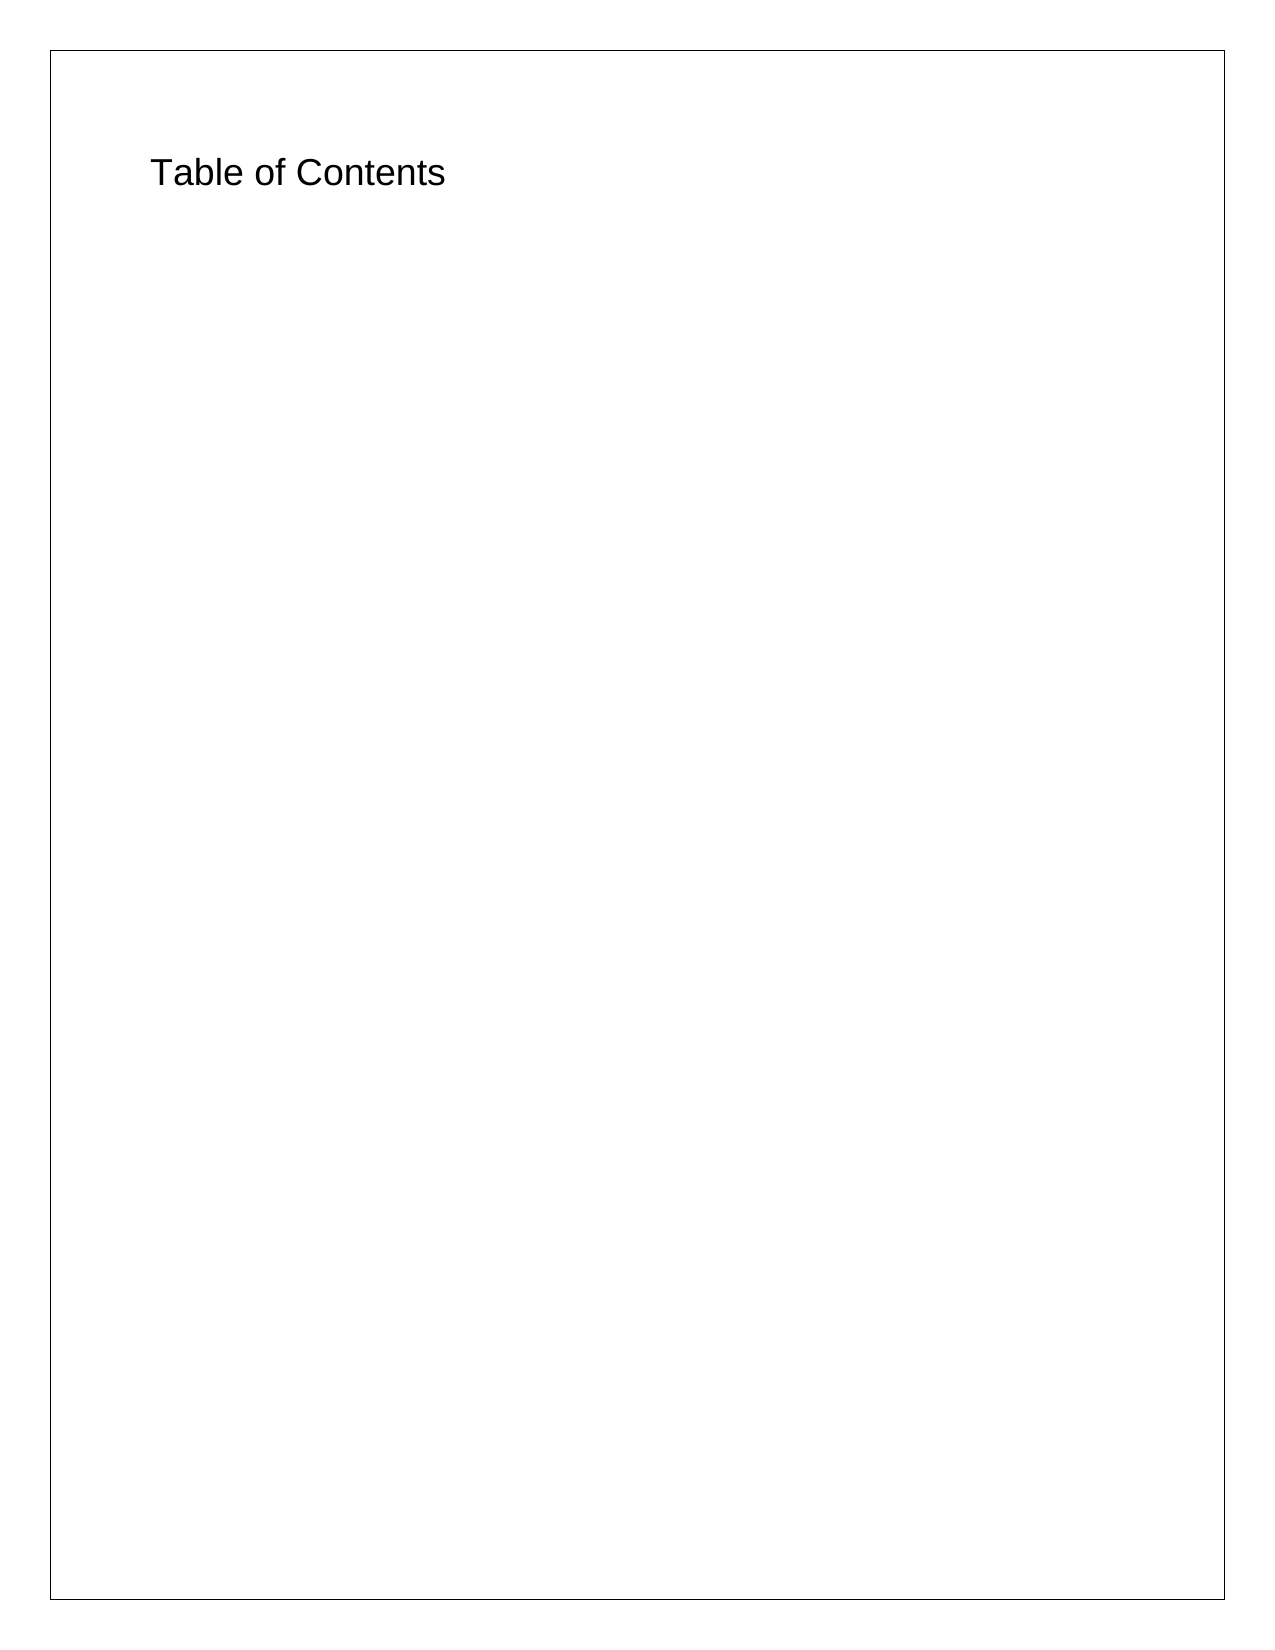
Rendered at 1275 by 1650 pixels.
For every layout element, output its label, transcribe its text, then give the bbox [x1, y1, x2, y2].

text Table of Contents [150, 150, 1125, 193]
